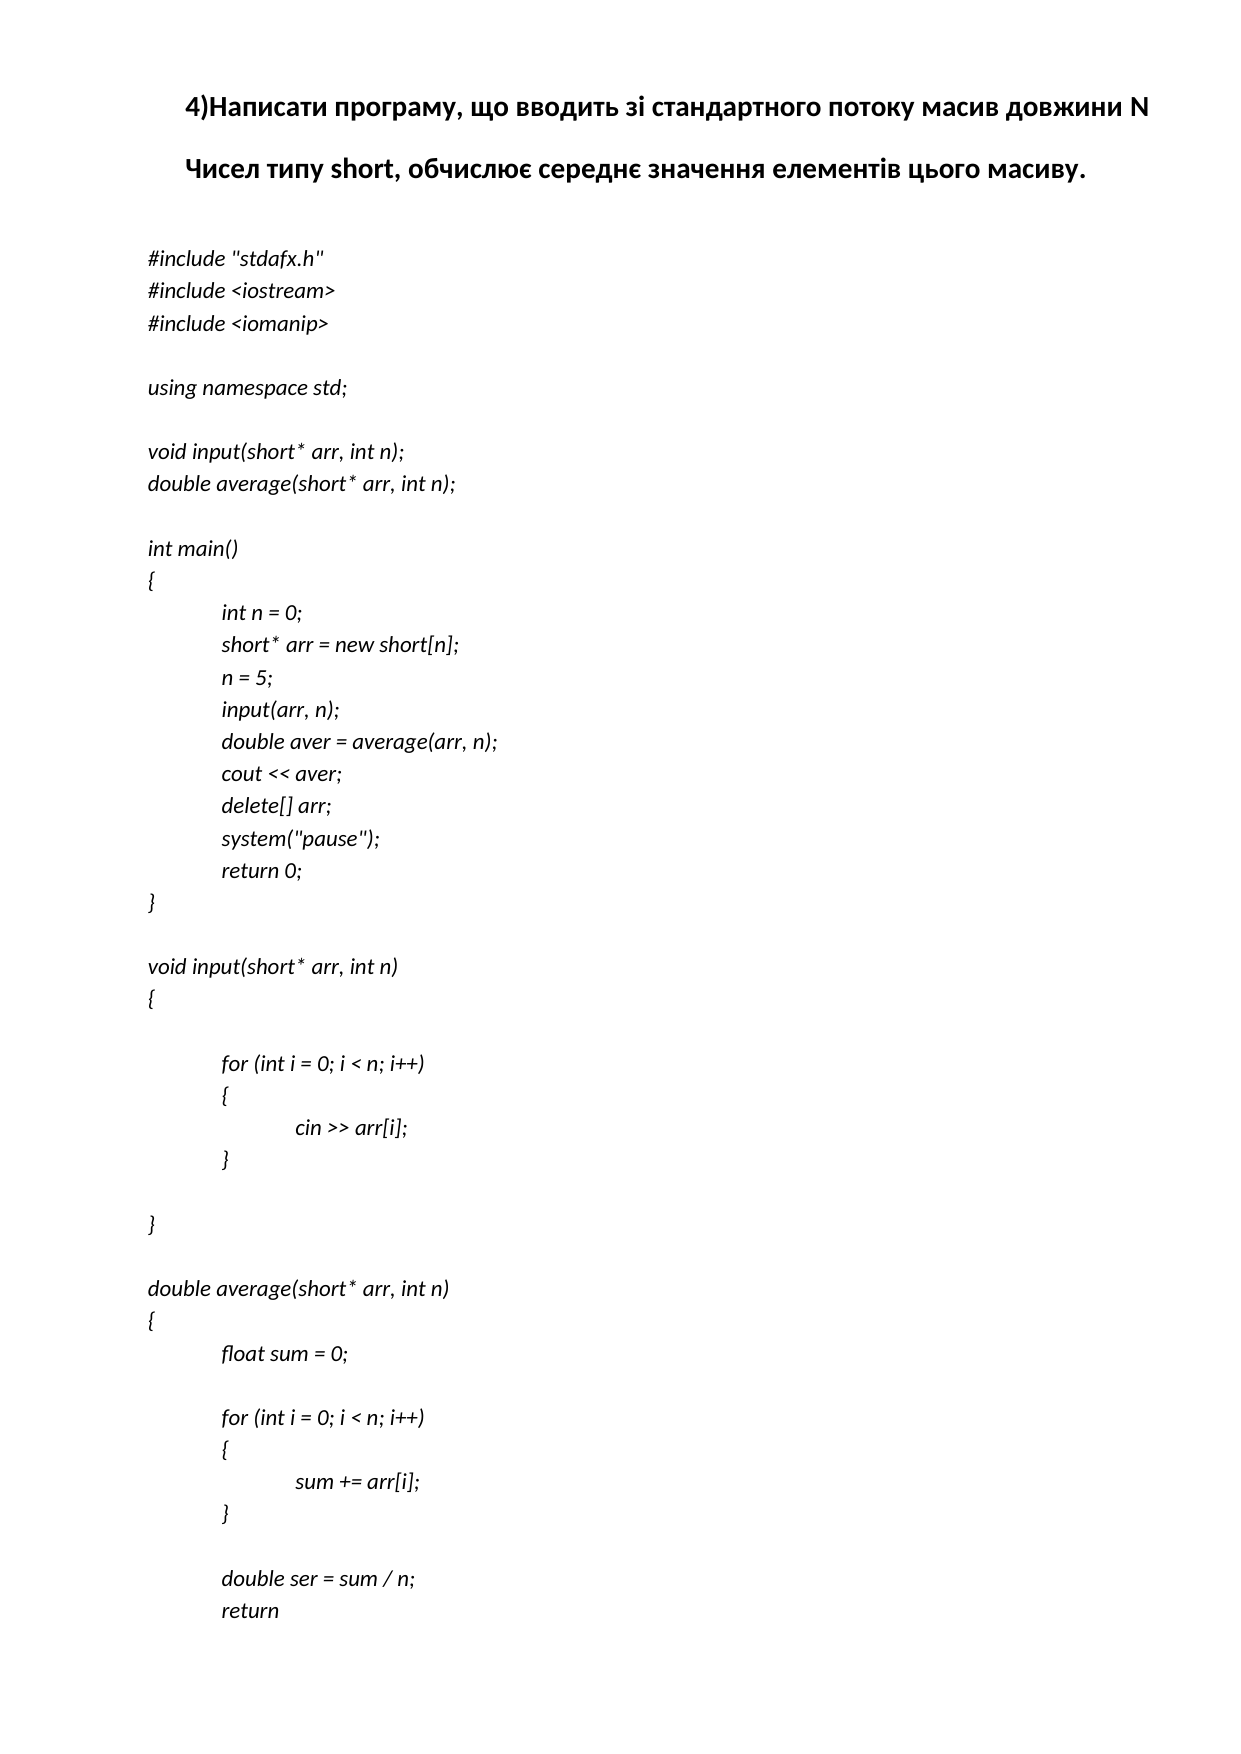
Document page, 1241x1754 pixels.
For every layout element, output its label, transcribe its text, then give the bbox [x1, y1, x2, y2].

text for (int i = 0; i < n; i++) [148, 1049, 1152, 1077]
text system("pause"); [148, 824, 1152, 852]
text 4)Написати програму, що вводить зі стандартного потоку масив довжини N [185, 88, 1152, 124]
text void input(short* arr, int n) [148, 952, 1152, 980]
text { [148, 566, 1152, 594]
text double ser = sum / n; [148, 1564, 1152, 1592]
text sum += arr[i]; [148, 1467, 1152, 1495]
text cout << aver; [148, 759, 1152, 787]
text int n = 0; [148, 598, 1152, 626]
text { [148, 984, 1152, 1013]
text { [148, 1081, 1152, 1109]
text { [148, 1435, 1152, 1463]
text double average(short* arr, int n) [148, 1274, 1152, 1302]
text for (int i = 0; i < n; i++) [148, 1403, 1152, 1431]
text } [148, 1210, 1152, 1238]
text n = 5; [148, 663, 1152, 691]
text float sum = 0; [148, 1339, 1152, 1367]
text return [185, 1596, 1152, 1624]
text double average(short* arr, int n); [148, 469, 1152, 498]
text int main() [148, 534, 1152, 562]
text input(arr, n); [148, 695, 1152, 723]
text void input(short* arr, int n); [148, 437, 1152, 465]
text short* arr = new short[n]; [148, 631, 1152, 658]
text #include <iostream> [148, 276, 1152, 304]
text } [148, 1146, 1152, 1173]
text delete[] arr; [148, 791, 1152, 819]
text { [148, 1306, 1152, 1334]
text return 0; [148, 856, 1152, 884]
text #include "stdafx.h" [148, 244, 1152, 272]
text } [148, 888, 1152, 916]
text cin >> arr[i]; [148, 1113, 1152, 1141]
text using namespace std; [148, 373, 1152, 401]
text double aver = average(arr, n); [148, 727, 1152, 755]
text Чисел типу short, обчислює середнє значення елементів цього масиву. [185, 150, 1152, 186]
text #include <iomanip> [148, 309, 1152, 337]
text } [148, 1499, 1152, 1528]
